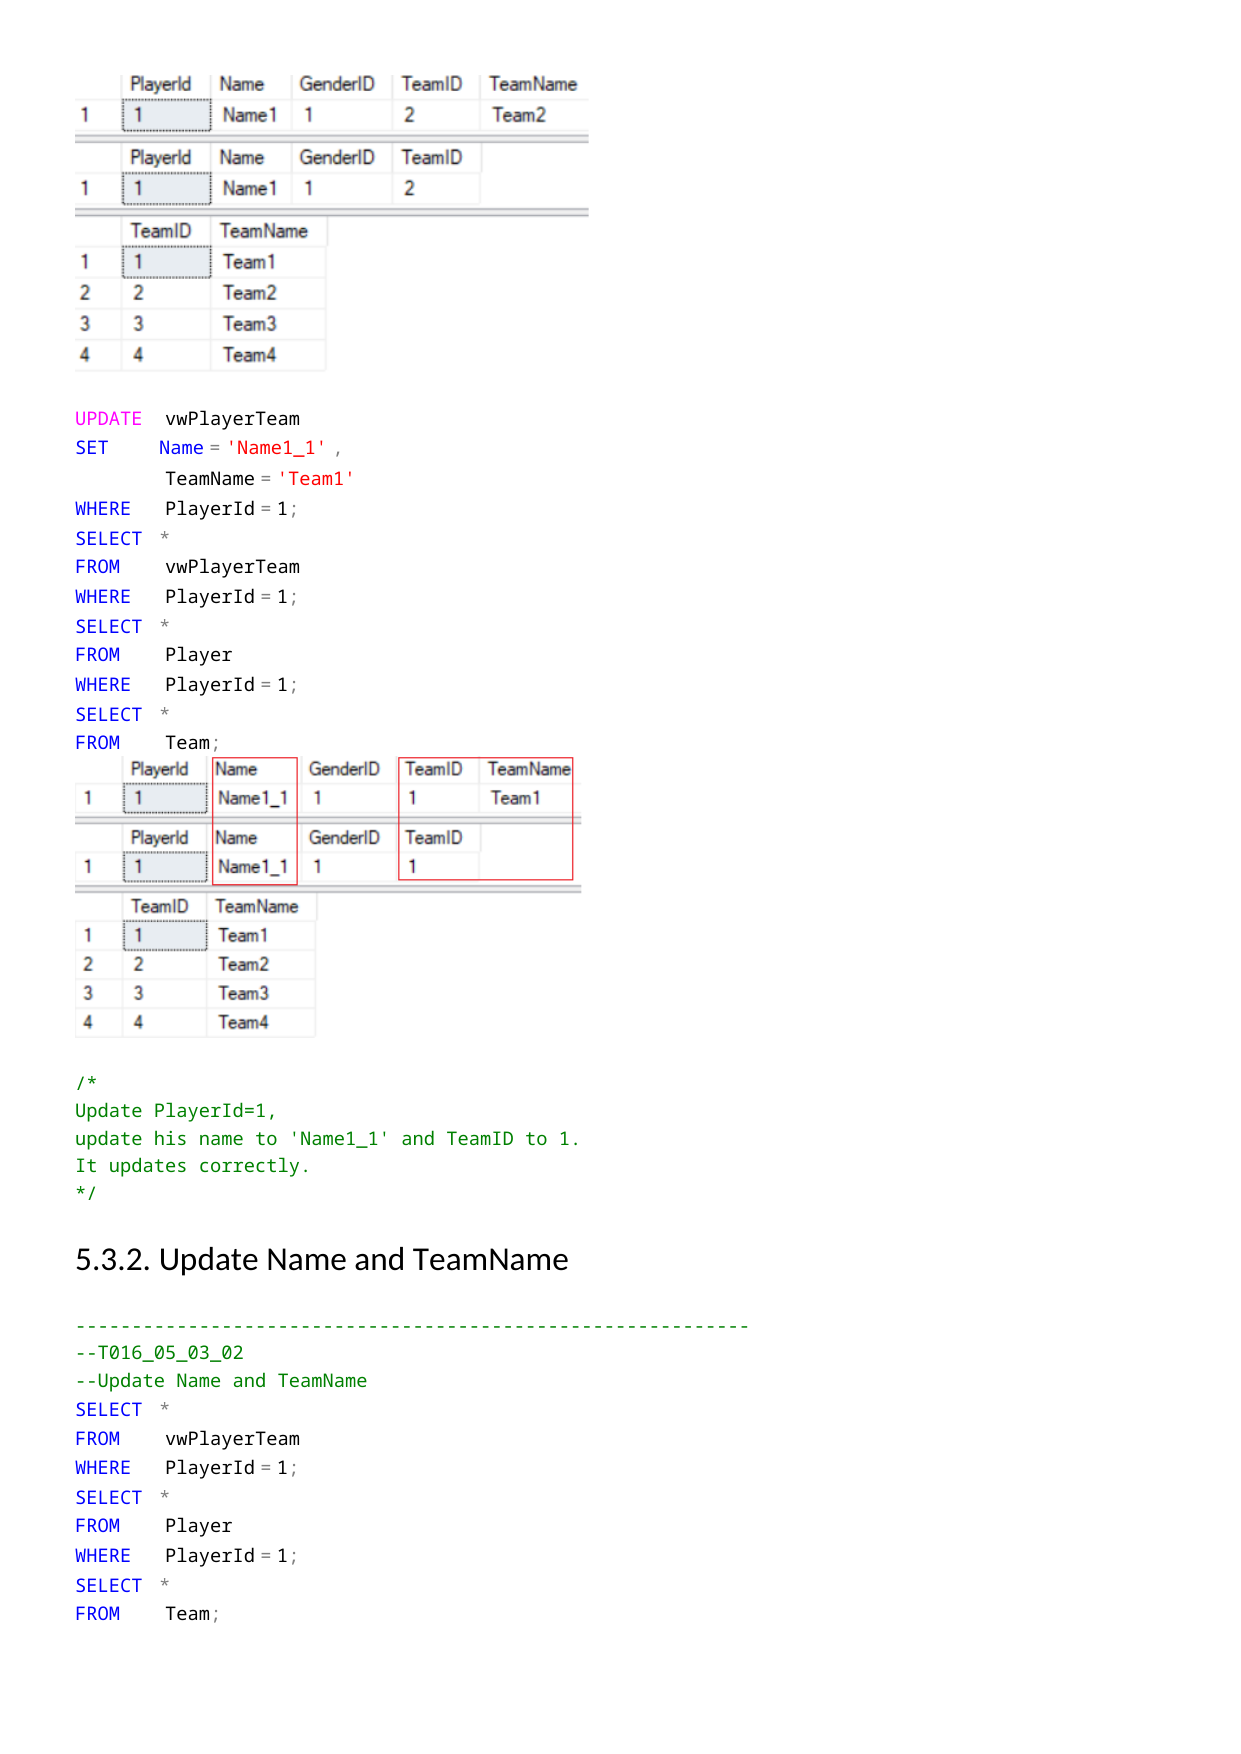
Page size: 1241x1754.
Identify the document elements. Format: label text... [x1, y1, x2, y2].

text FROM Player [75, 641, 1165, 667]
text SELECT * [75, 699, 1165, 727]
text --Update Name and TeamName [75, 1367, 1165, 1393]
text WHERE PlayerId = 1; [75, 669, 1165, 697]
text SELECT * [75, 611, 1165, 639]
text update his name to 'Name1_1' and TeamID to 1. [75, 1125, 1165, 1151]
text FROM vwPlayerTeam [75, 1425, 1165, 1450]
text TeamName = 'Team1' [75, 463, 1165, 491]
text WHERE PlayerId = 1; [75, 581, 1165, 609]
text SET Name = 'Name1_1' , [75, 432, 1165, 460]
text SELECT * [75, 1570, 1165, 1598]
text It updates correctly. [75, 1153, 1165, 1178]
text FROM Team; [75, 1601, 1165, 1626]
text FROM Player [75, 1513, 1165, 1538]
text SELECT * [75, 1482, 1165, 1511]
text 5.3.2. Update Name and TeamName [75, 1238, 1165, 1279]
text WHERE PlayerId = 1; [75, 493, 1165, 521]
picture [75, 75, 589, 373]
text /* [75, 1070, 1165, 1096]
text WHERE PlayerId = 1; [75, 1540, 1165, 1568]
picture [75, 756, 582, 1038]
text FROM vwPlayerTeam [75, 553, 1165, 579]
text --T016_05_03_02 [75, 1339, 1165, 1365]
text ------------------------------------------------------------ [75, 1312, 1165, 1338]
text */ [75, 1180, 1165, 1206]
text FROM Team; [75, 729, 1165, 754]
text SELECT * [75, 523, 1165, 551]
text SELECT * [75, 1394, 1165, 1423]
text UPDATE vwPlayerTeam [75, 405, 1165, 430]
text WHERE PlayerId = 1; [75, 1452, 1165, 1480]
text Update PlayerId=1, [75, 1098, 1165, 1123]
